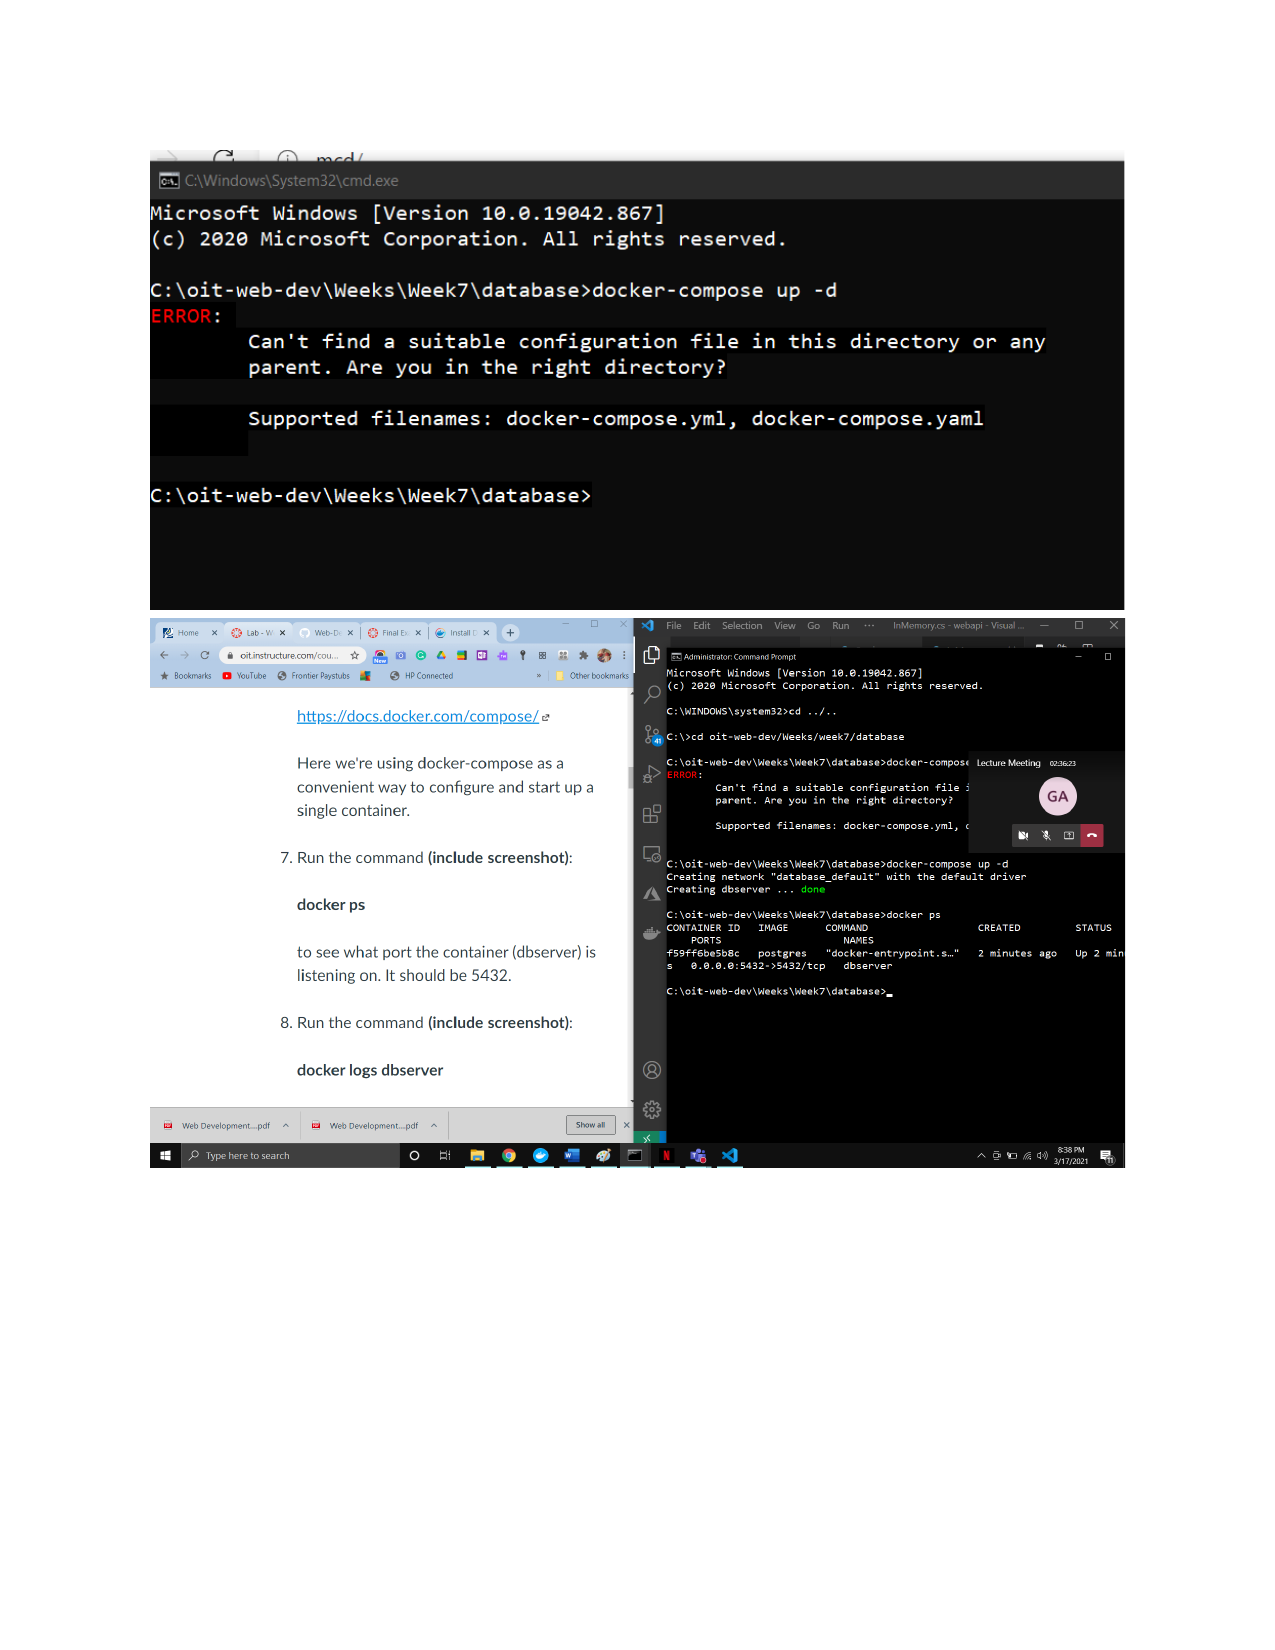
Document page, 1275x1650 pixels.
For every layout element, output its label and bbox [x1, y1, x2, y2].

picture [150, 150, 1125, 610]
picture [150, 618, 1125, 1168]
